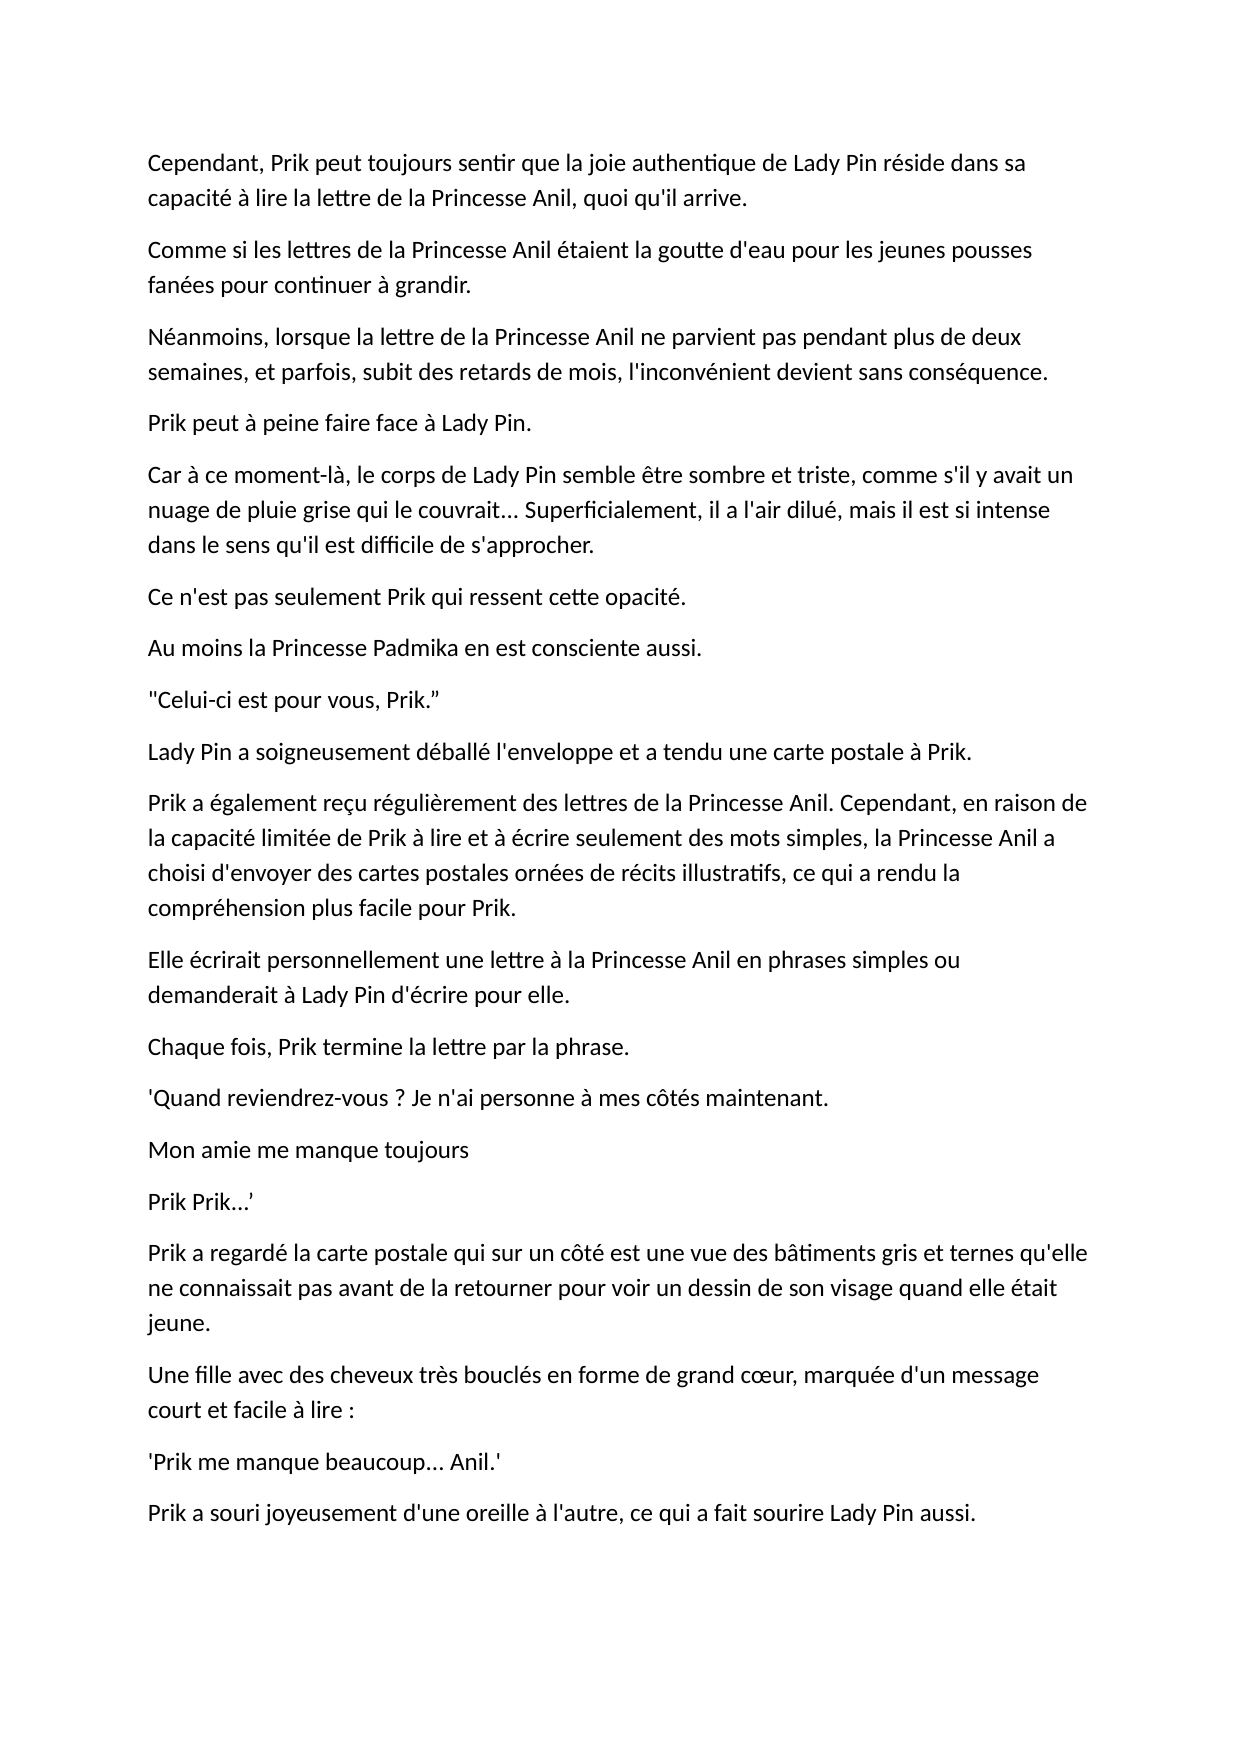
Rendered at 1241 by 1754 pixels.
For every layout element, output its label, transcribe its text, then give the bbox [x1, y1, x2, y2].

text Elle écrirait personnellement une lettre à la Princesse Anil en phrases simples ou demanderait à Lady Pin d'écrire pour elle. [148, 944, 1093, 1010]
text Prik a souri joyeusement d'une oreille à l'autre, ce qui a fait sourire Lady Pin aussi. [148, 1498, 1093, 1528]
text Chaque fois, Prik termine la lettre par la phrase. [148, 1031, 1093, 1061]
text Prik a regardé la carte postale qui sur un côté est une vue des bâtiments gris et ternes qu'elle ne connaissait pas avant de la retourner pour voir un dessin de son visage quand elle était jeune. [148, 1238, 1093, 1338]
text Comme si les lettres de la Princesse Anil étaient la goutte d'eau pour les jeunes pousses fanées pour continuer à grandir. [148, 234, 1093, 300]
text Prik peut à peine faire face à Lady Pin. [148, 408, 1093, 438]
text Prik a également reçu régulièrement des lettres de la Princesse Anil. Cependant, en raison de la capacité limitée de Prik à lire et à écrire seulement des mots simples, la Princesse Anil a choisi d'envoyer des cartes postales ornées de récits illustratifs, ce qui a rendu la compréhension plus facile pour Prik. [148, 788, 1093, 923]
text Car à ce moment-là, le corps de Lady Pin semble être sombre et triste, comme s'il y avait un nuage de pluie grise qui le couvrait... Superficialement, il a l'air dilué, mais il est si intense dans le sens qu'il est difficile de s'approcher. [148, 459, 1093, 560]
text 'Quand reviendrez-vous ? Je n'ai personne à mes côtés maintenant. [148, 1083, 1093, 1113]
text 'Prik me manque beaucoup... Anil.' [148, 1446, 1093, 1476]
text "Celui-ci est pour vous, Prik.” [148, 684, 1093, 715]
text Cependant, Prik peut toujours sentir que la joie authentique de Lady Pin réside dans sa capacité à lire la lettre de la Princesse Anil, quoi qu'il arrive. [148, 148, 1093, 213]
text Au moins la Princesse Padmika en est consciente aussi. [148, 633, 1093, 663]
text Mon amie me manque toujours [148, 1134, 1093, 1165]
text Néanmoins, lorsque la lettre de la Princesse Anil ne parvient pas pendant plus de deux semaines, et parfois, subit des retards de mois, l'inconvénient devient sans conséquence. [148, 321, 1093, 386]
text Ce n'est pas seulement Prik qui ressent cette opacité. [148, 581, 1093, 611]
text Prik Prik...’ [148, 1186, 1093, 1216]
text Une fille avec des cheveux très bouclés en forme de grand cœur, marquée d'un message court et facile à lire : [148, 1359, 1093, 1425]
text Lady Pin a soigneusement déballé l'enveloppe et a tendu une carte postale à Prik. [148, 736, 1093, 766]
